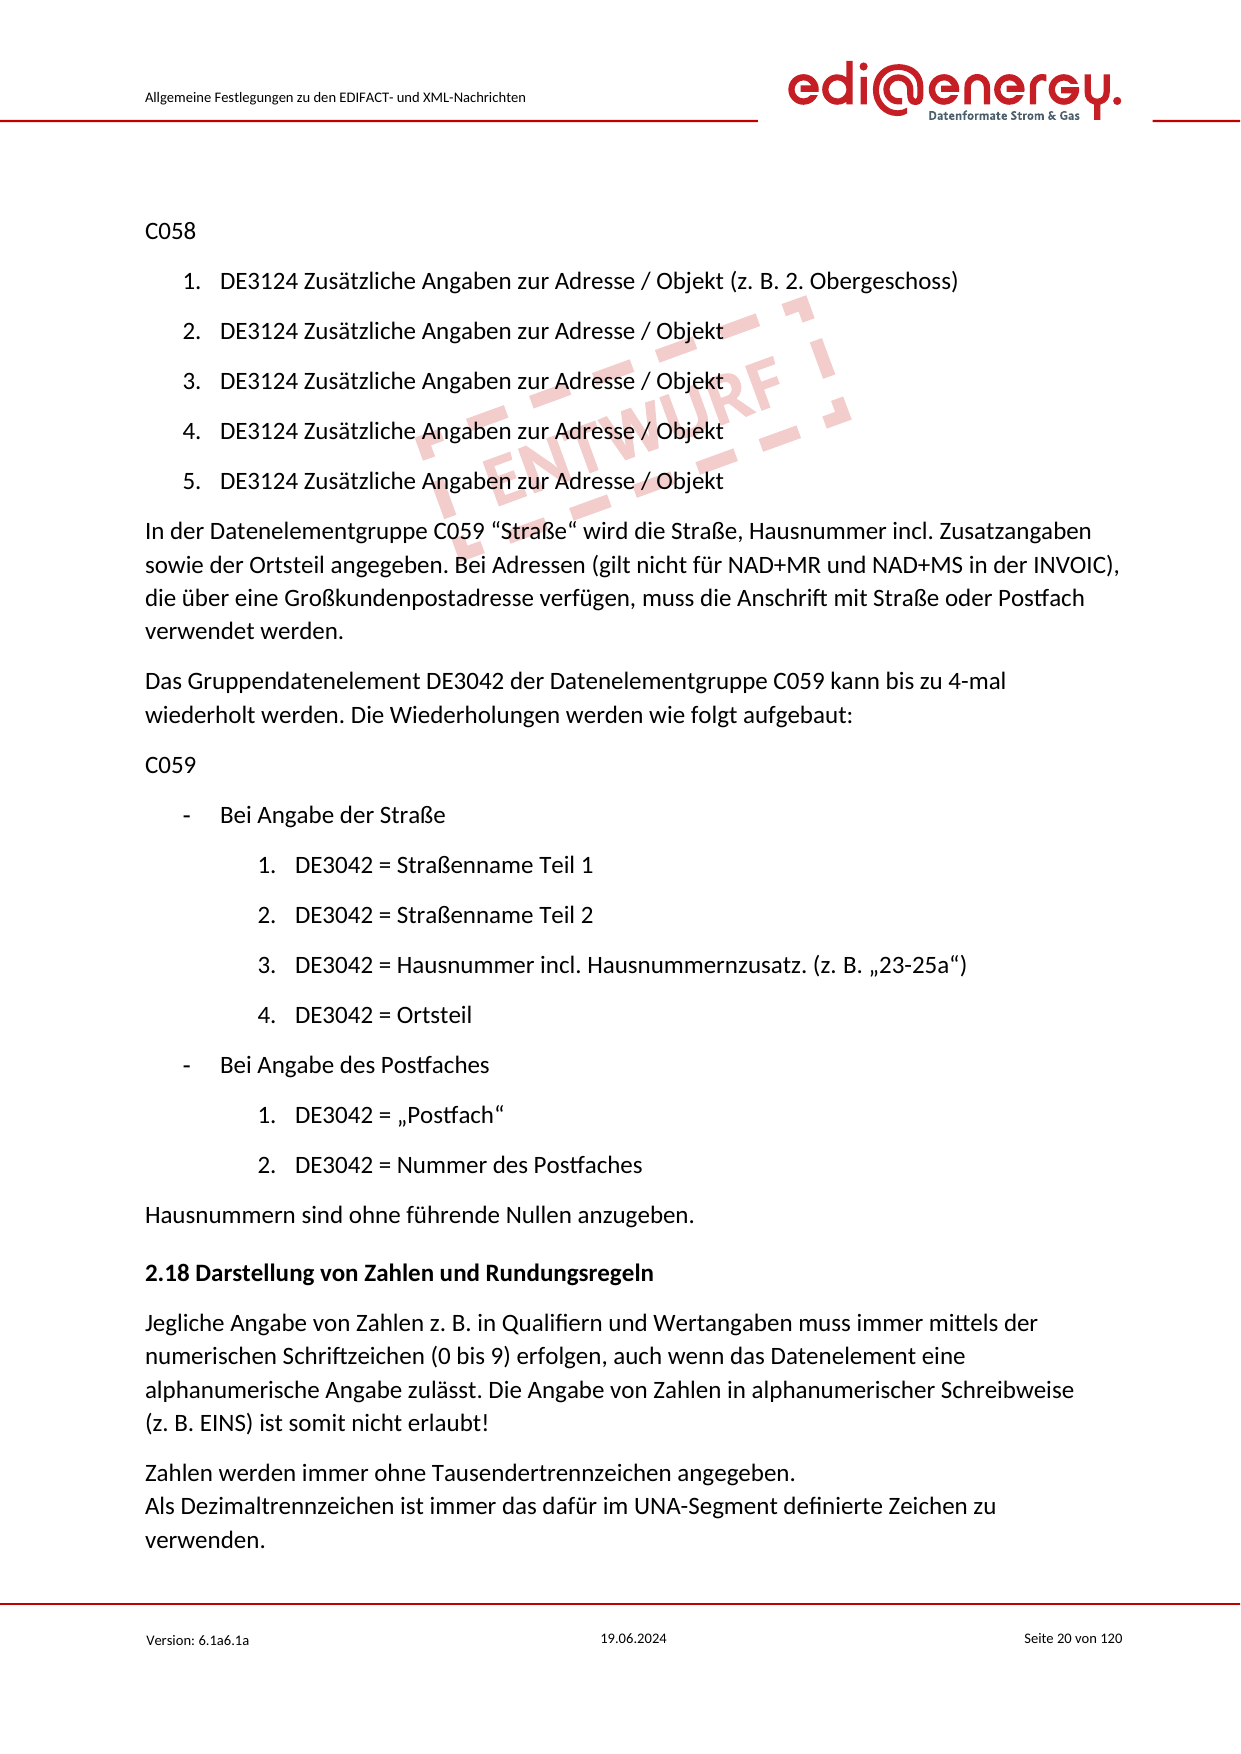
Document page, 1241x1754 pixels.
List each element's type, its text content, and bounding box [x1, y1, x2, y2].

list DE3124 Zusätzliche Angaben zur Adresse / Objekt [182, 413, 1122, 446]
list DE3124 Zusätzliche Angaben zur Adresse / Objekt (z. B. 2. Obergeschoss) [182, 263, 1122, 296]
list Bei Angabe des Postfaches [182, 1046, 1122, 1079]
text C058 [145, 213, 1122, 246]
subtitle Darstellung von Zahlen und Rundungsregeln [145, 1254, 1122, 1288]
text Das Gruppendatenelement DE3042 der Datenelementgruppe C059 kann bis zu 4-mal wiederholt werden. Die Wiederholungen werden wie folgt aufgebaut: [145, 663, 1122, 729]
list DE3042 = Ortsteil [257, 996, 1122, 1029]
text Zahlen werden immer ohne Tausendertrennzeichen angegeben. Als Dezimaltrennzeichen ist immer das dafür im UNA-Segment definierte Zeichen zu verwenden. [145, 1454, 1122, 1554]
list DE3124 Zusätzliche Angaben zur Adresse / Objekt [182, 363, 1122, 396]
text Jegliche Angabe von Zahlen z. B. in Qualifiern und Wertangaben muss immer mittels der numerischen Schriftzeichen (0 bis 9) erfolgen, auch wenn das Datenelement eine alphanumerische Angabe zulässt. Die Angabe von Zahlen in alphanumerischer Schreibweise (z. B. EINS) ist somit nicht erlaubt! [145, 1304, 1122, 1438]
list Bei Angabe der Straße [182, 796, 1122, 829]
text In der Datenelementgruppe C059 “Straße“ wird die Straße, Hausnummer incl. Zusatzangaben sowie der Ortsteil angegeben. Bei Adressen (gilt nicht für NAD+MR und NAD+MS in der INVOIC), die über eine Großkundenpostadresse verfügen, muss die Anschrift mit Straße oder Postfach verwendet werden. [145, 513, 1122, 646]
text Hausnummern sind ohne führende Nullen anzugeben. [145, 1196, 1122, 1229]
list DE3042 = Nummer des Postfaches [257, 1146, 1122, 1179]
list DE3042 = Straßenname Teil 2 [257, 896, 1122, 929]
list DE3124 Zusätzliche Angaben zur Adresse / Objekt [182, 463, 1122, 496]
list DE3042 = Hausnummer incl. Hausnummernzusatz. (z. B. „23-25a“) [257, 946, 1122, 979]
list DE3124 Zusätzliche Angaben zur Adresse / Objekt [182, 313, 1122, 346]
list DE3042 = „Postfach“ [257, 1096, 1122, 1129]
list DE3042 = Straßenname Teil 1 [257, 846, 1122, 879]
text C059 [145, 746, 1122, 779]
